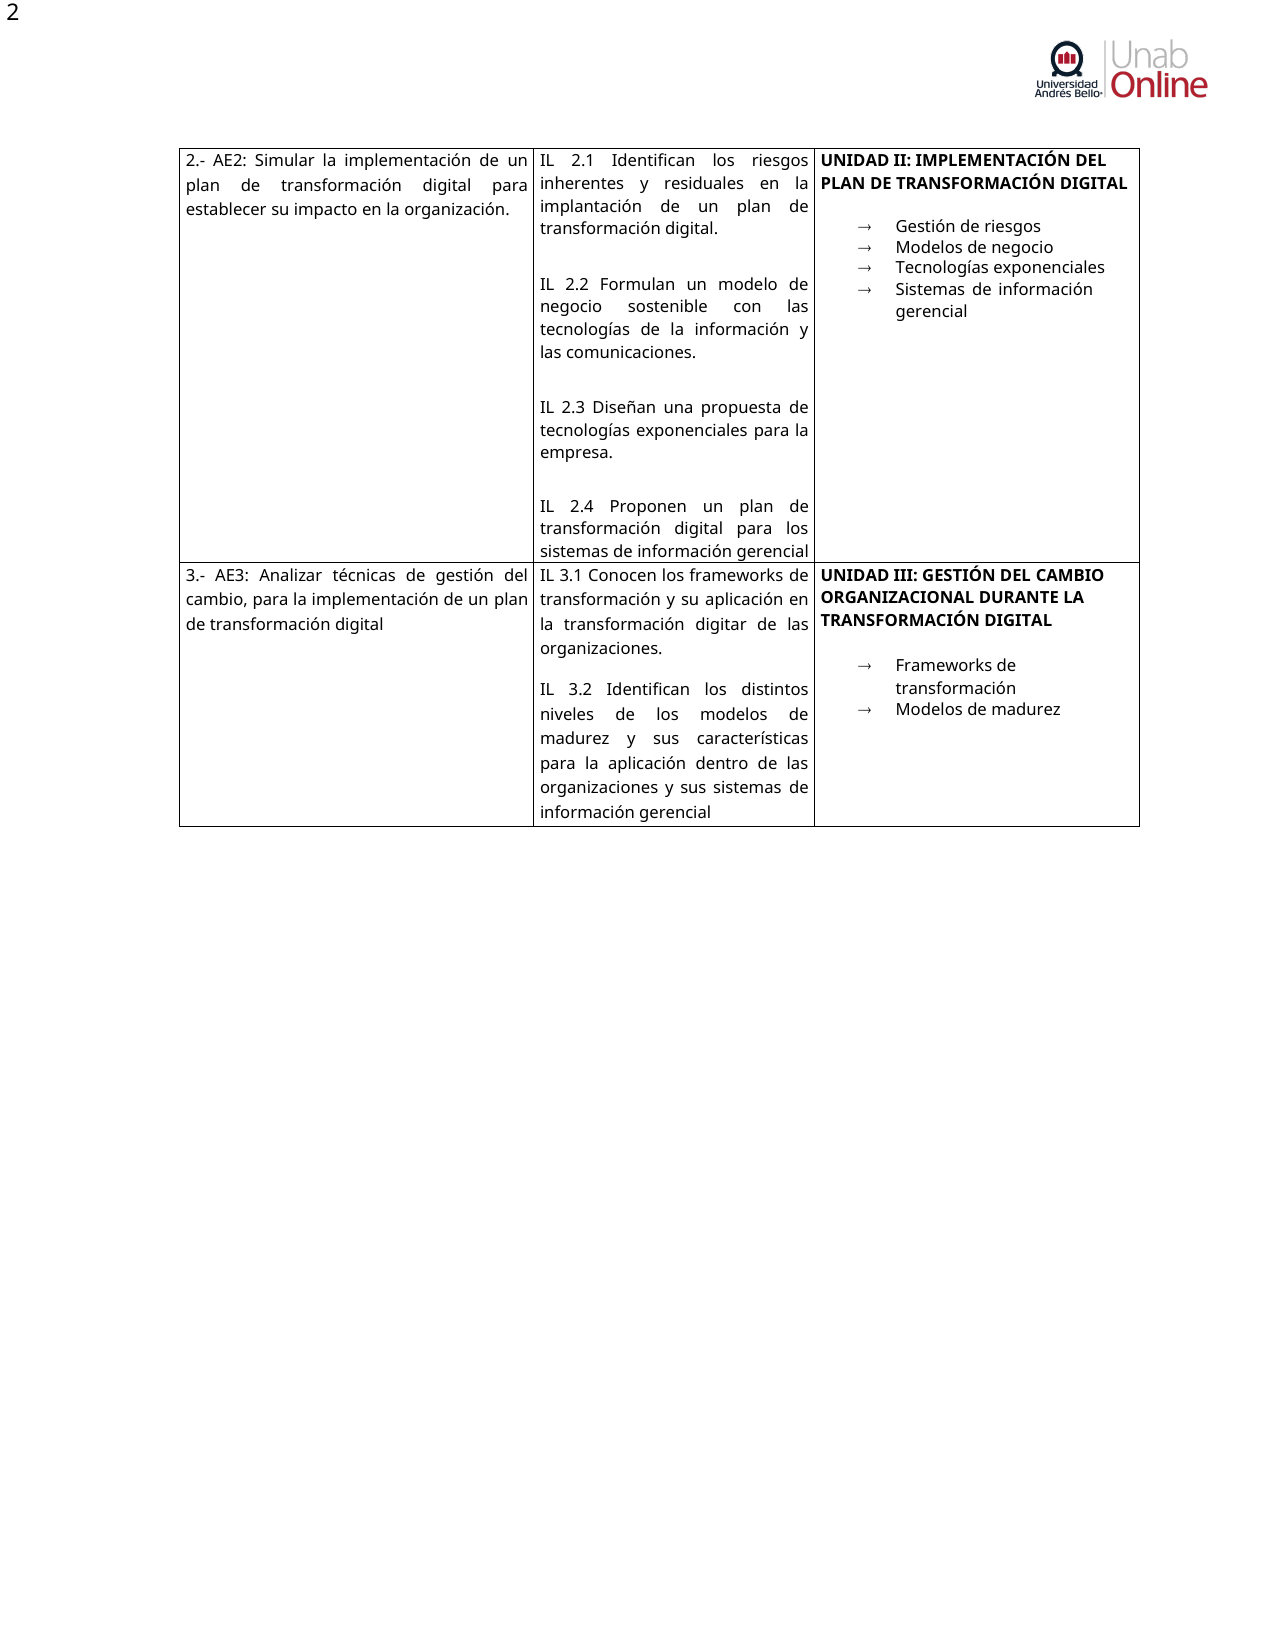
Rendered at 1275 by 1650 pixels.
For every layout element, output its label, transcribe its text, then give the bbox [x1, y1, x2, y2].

picture [1022, 32, 1215, 105]
table_header IL 2.1 Identifican los riesgos inherentes y residuales en la implantación de un plan de transformación digital. IL 2.2 Formulan un modelo de negocio sostenible con las tecnologías de la información y las comunicaciones. IL 2.3 Diseñan una propuesta de tecnologías exponenciales para la empresa. IL 2.4 Proponen un plan de transformación digital para los sistemas de información gerencial [534, 149, 814, 562]
table_header UNIDAD II: IMPLEMENTACIÓN DEL PLAN DE TRANSFORMACIÓN DIGITAL  Gestión de riesgos  Modelos de negocio  Tecnologías exponenciales  Sistemas de información gerencial [815, 149, 1139, 562]
table_cell UNIDAD III: GESTIÓN DEL CAMBIO ORGANIZACIONAL DURANTE LA TRANSFORMACIÓN DIGITAL  Frameworks de transformación  Modelos de madurez [815, 563, 1139, 826]
table_cell 3.- AE3: Analizar técnicas de gestión del cambio, para la implementación de un plan de transformación digital [180, 563, 533, 826]
table_header 2.- AE2: Simular la implementación de un plan de transformación digital para establecer su impacto en la organización. [180, 149, 533, 562]
table_cell IL 3.1 Conocen los frameworks de transformación y su aplicación en la transformación digitar de las organizaciones. IL 3.2 Identifican los distintos niveles de los modelos de madurez y sus características para la aplicación dentro de las organizaciones y sus sistemas de información gerencial [534, 563, 814, 826]
